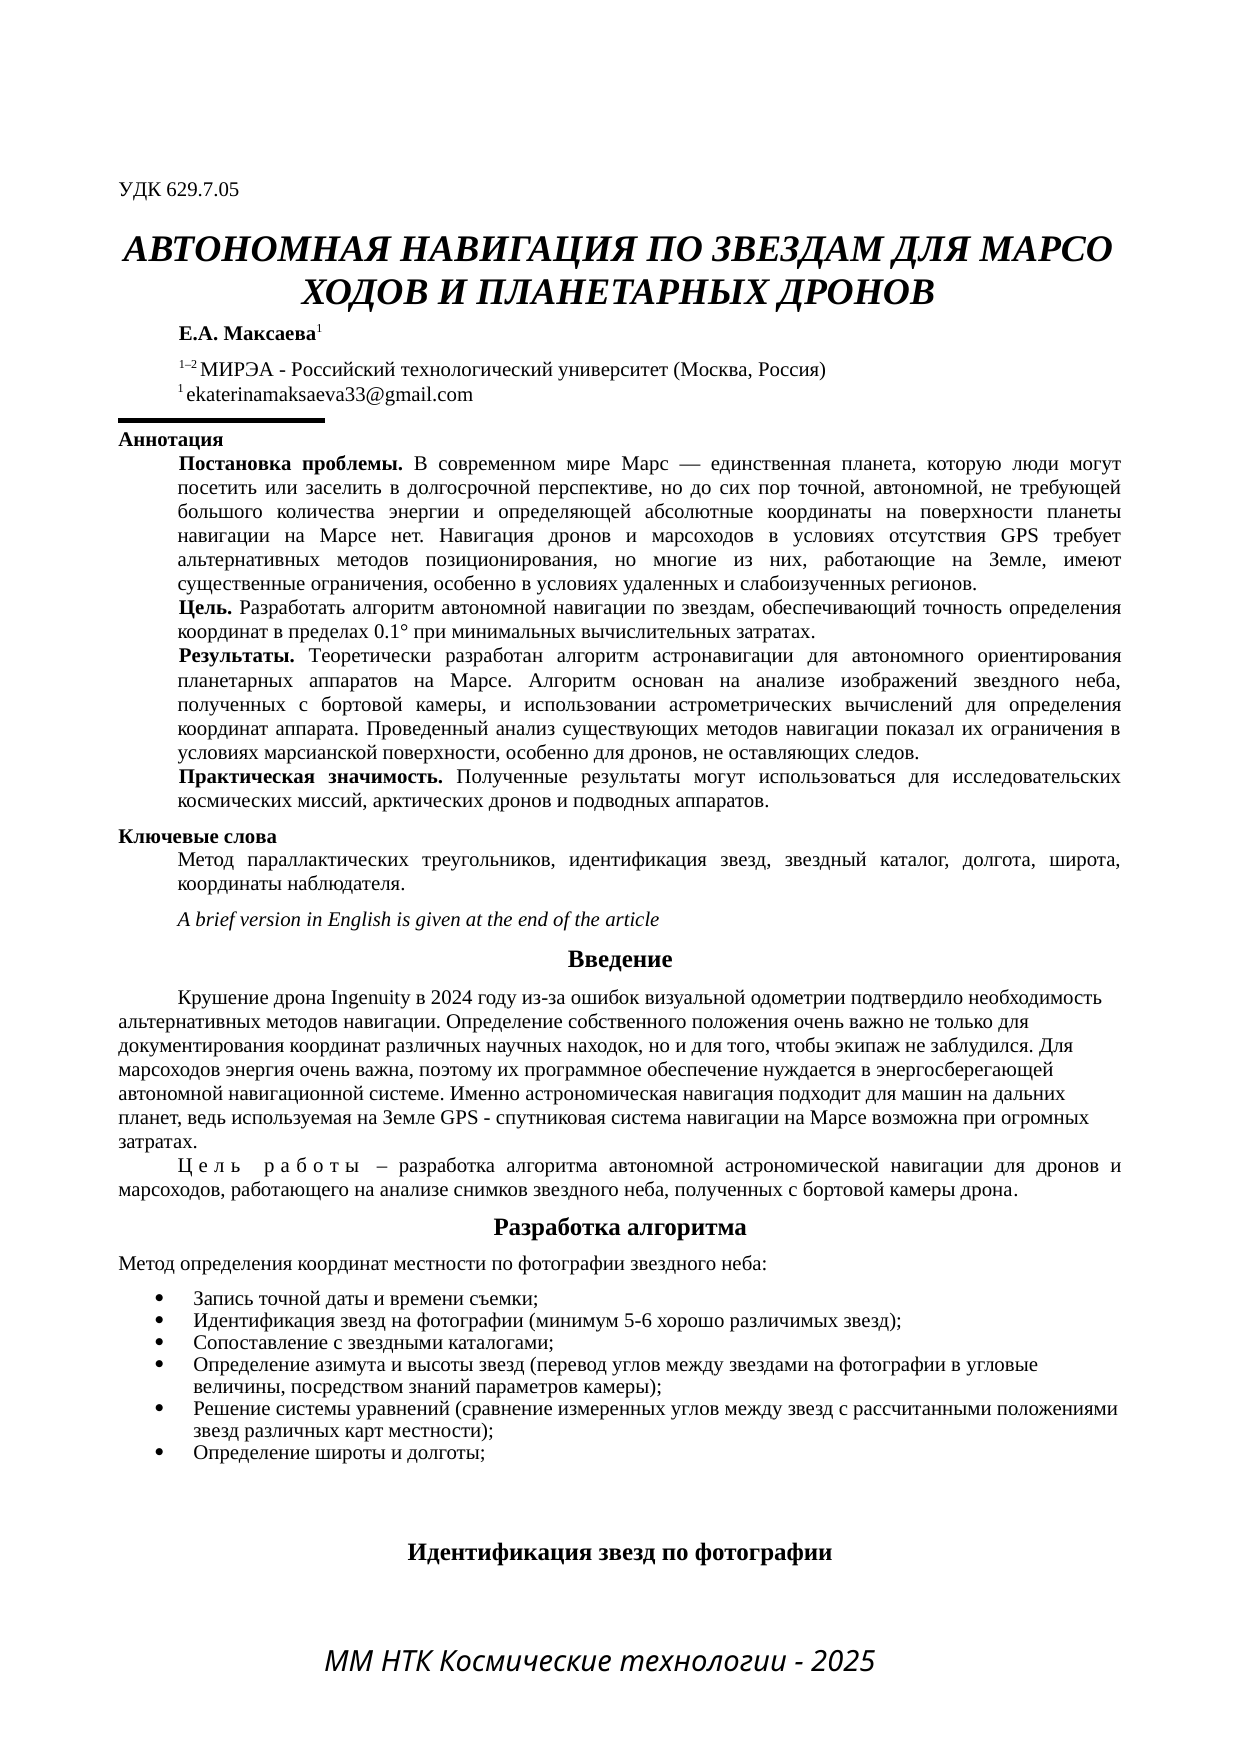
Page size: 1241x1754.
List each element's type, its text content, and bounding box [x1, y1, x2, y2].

list Запись точной даты и времени съемки; [156, 1287, 1122, 1309]
text Е.А. Максаева1 [177, 321, 1122, 345]
text Крушение дрона Ingenuity в 2024 году из-за ошибок визуальной одометрии подтвердило необходимость альтернативных методов навигации. Определение собственного положения очень важно не только для документирования координат различных научных находок, но и для того, чтобы экипаж не заблудился. Для марсоходов энергия очень важна, поэтому их программное обеспечение нуждается в энергосберегающей автономной навигационной системе. Именно астрономическая навигация подходит для машин на дальних планет, ведь используемая на Земле GPS - спутниковая система навигации на Марсе возможна при огромных затратах. [118, 985, 1122, 1153]
list Определение широты и долготы; [156, 1442, 1122, 1464]
list Определение азимута и высоты звезд (перевод углов между звездами на фотографии в угловые величины, посредством знаний параметров камеры); [156, 1354, 1122, 1398]
text Метод определения координат местности по фотографии звездного неба: [118, 1253, 1122, 1275]
text A brief version in English is given at the end of the article [177, 908, 1122, 931]
list Сопоставление с звездными каталогами; [156, 1332, 1122, 1354]
text Постановка проблемы. В современном мире Марс — единственная планета, которую люди могут посетить или заселить в долгосрочной перспективе, но до сих пор точной, автономной, не требующей большого количества энергии и определяющей абсолютные координаты на поверхности планеты навигации на Марсе нет. Навигация дронов и марсоходов в условиях отсутствия GPS требует альтернативных методов позиционирования, но многие из них, работающие на Земле, имеют существенные ограничения, особенно в условиях удаленных и слабоизученных регионов. [177, 451, 1122, 595]
text Ключевые слова [118, 824, 1122, 848]
list Решение системы уравнений (сравнение измеренных углов между звезд с рассчитанными положениями звезд различных карт местности); [156, 1398, 1122, 1442]
text Идентификация звезд по фотографии [118, 1540, 1122, 1566]
text Цель работы – разработка алгоритма автономной астрономической навигации для дронов и марсоходов, работающего на анализе снимков звездного неба, полученных с бортовой камеры дрона. [118, 1153, 1122, 1201]
text Цель. Разработать алгоритм автономной навигации по звездам, обеспечивающий точность определения координат в пределах 0.1° при минимальных вычислительных затратах. [177, 595, 1122, 643]
list Идентификация звезд на фотографии (минимум 5-6 хорошо различимых звезд); [156, 1309, 1122, 1332]
text Введение [118, 944, 1122, 972]
text Разработка алгоритма [118, 1214, 1122, 1240]
text 1–2 МИРЭА - Российский технологический университет (Москва, Россия) 1 ekaterinamaksaeva33@gmail.com [177, 357, 1122, 406]
text АВТОНОМНАЯ НАВИГАЦИЯ ПО ЗВЕЗДАМ ДЛЯ МАРСОХОДОВ И ПЛАНЕТАРНЫХ ДРОНОВ [118, 226, 1122, 312]
text Результаты. Теоретически разработан алгоритм астронавигации для автономного ориентирования планетарных аппаратов на Марсе. Алгоритм основан на анализе изображений звездного неба, полученных с бортовой камеры, и использовании астрометрических вычислений для определения координат аппарата. Проведенный анализ существующих методов навигации показал их ограничения в условиях марсианской поверхности, особенно для дронов, не оставляющих следов. [177, 643, 1122, 764]
text Аннотация [118, 423, 325, 451]
text Метод параллактических треугольников, идентификация звезд, звездный каталог, долгота, широта, координаты наблюдателя. [177, 848, 1122, 895]
text УДК 629.7.05 [118, 177, 1122, 201]
text Практическая значимость. Полученные результаты могут использоваться для исследовательских космических миссий, арктических дронов и подводных аппаратов. [177, 764, 1122, 812]
